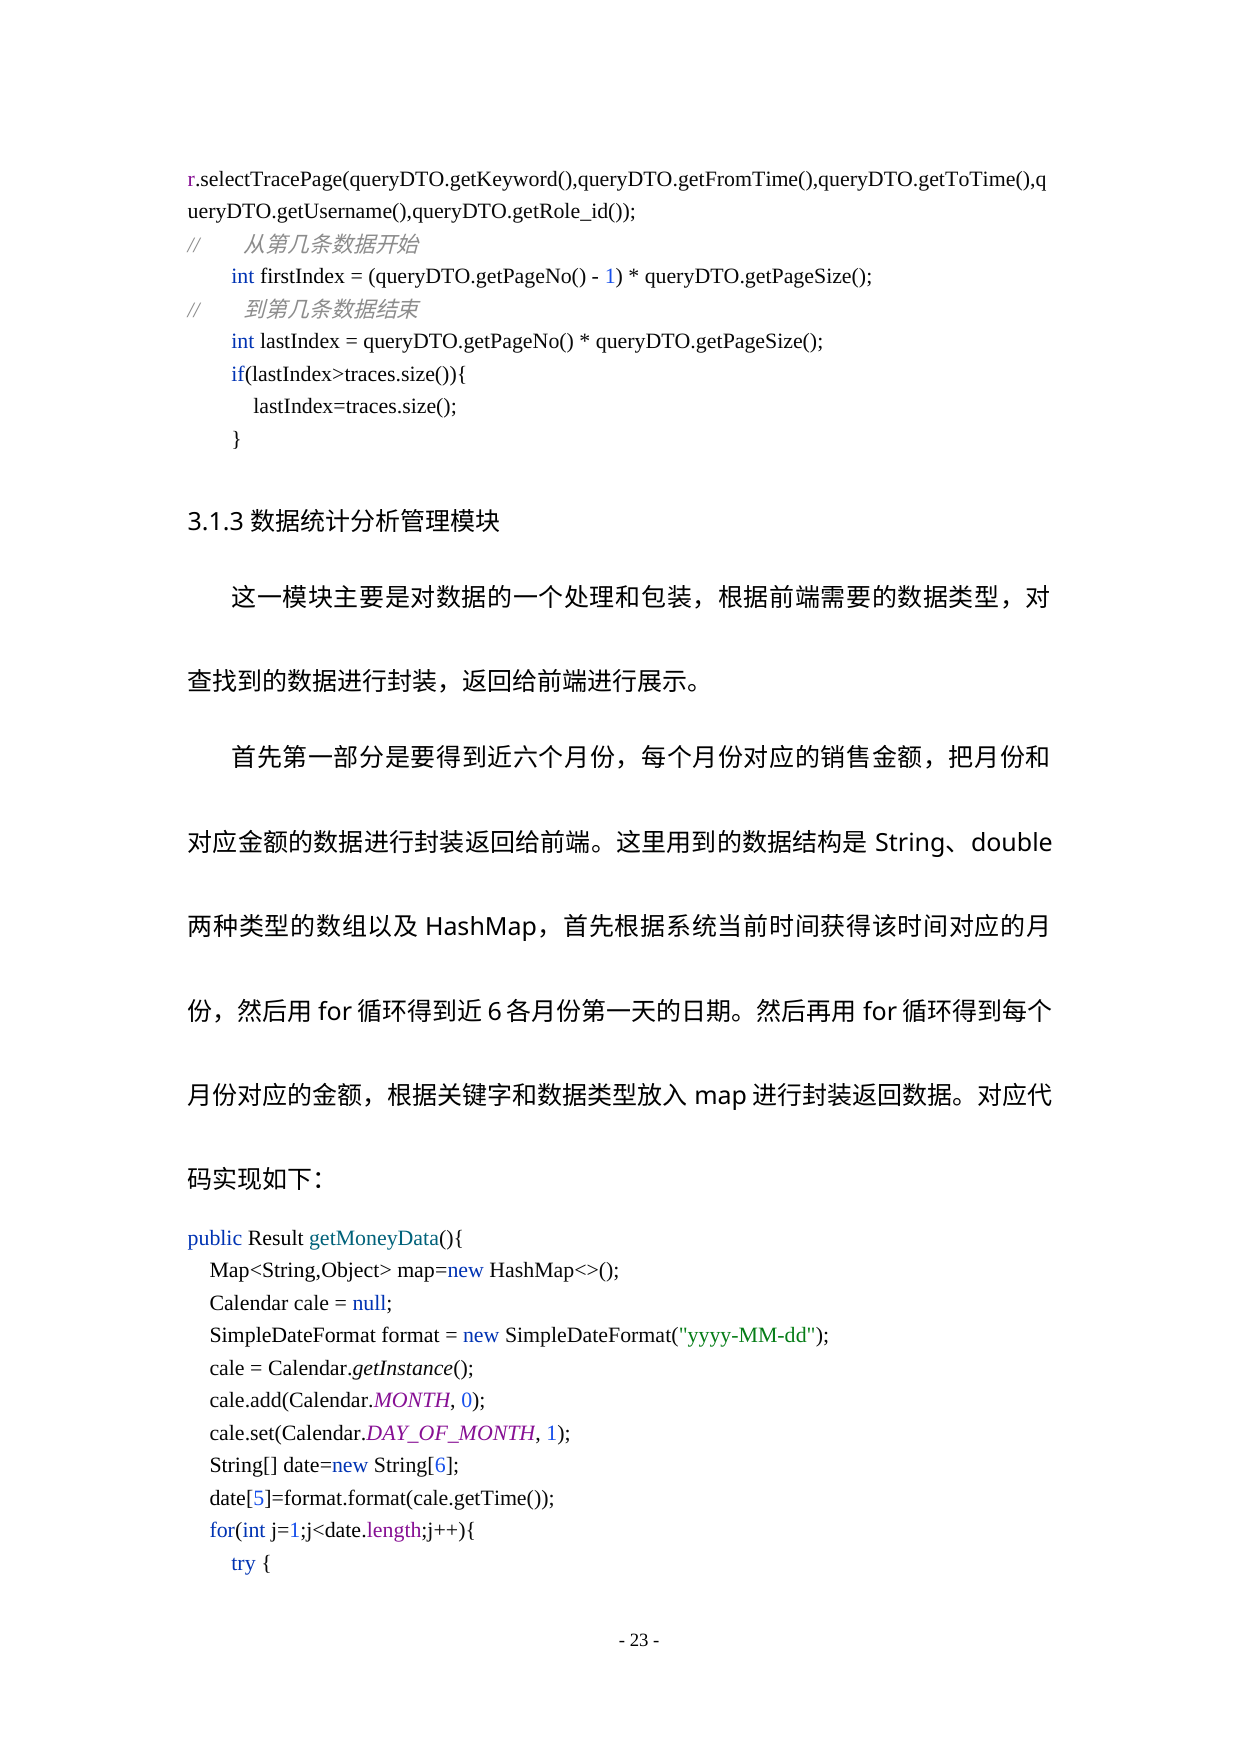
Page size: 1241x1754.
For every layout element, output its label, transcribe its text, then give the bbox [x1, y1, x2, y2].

text 3.1.3 数据统计分析管理模块 [187, 487, 1053, 552]
text 首先第一部分是要得到近六个月份，每个月份对应的销售金额，把月份和对应金额的数据进行封装返回给前端。这里用到的数据结构是String、double两种类型的数组以及HashMap，首先根据系统当前时间获得该时间对应的月份，然后用for循环得到近6各月份第一天的日期。然后再用for循环得到每个月份对应的金额，根据关键字和数据类型放入map进行封装返回数据。对应代码实现如下： [187, 723, 1053, 1211]
text 这一模块主要是对数据的一个处理和包装，根据前端需要的数据类型，对查找到的数据进行封装，返回给前端进行展示。 [187, 563, 1053, 712]
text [187, 1221, 1053, 1579]
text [187, 162, 1053, 454]
